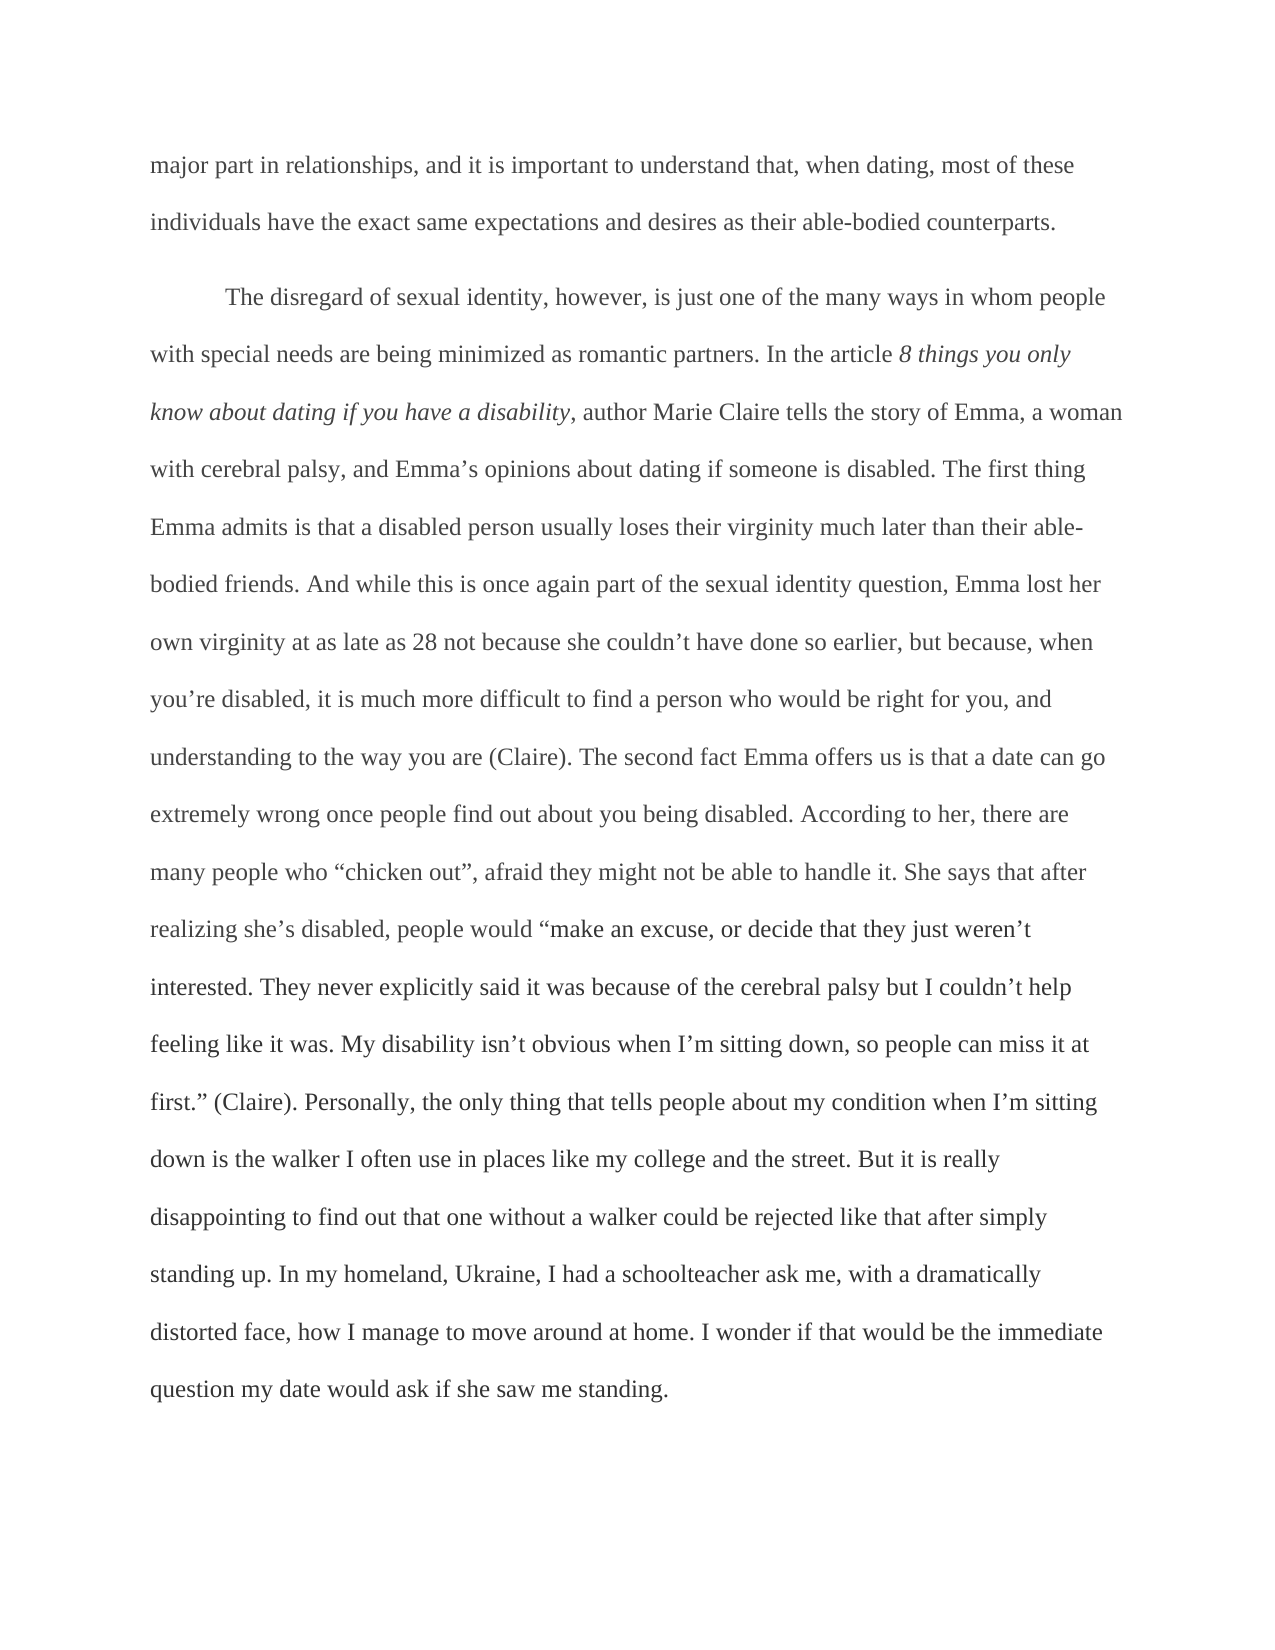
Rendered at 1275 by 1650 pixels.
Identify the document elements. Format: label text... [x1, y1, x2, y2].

text The disregard of sexual identity, however, is just one of the many ways in whom people with special needs are being minimized as romantic partners. In the article 8 things you only know about dating if you have a disability, author Marie Claire tells the story of Emma, a woman with cerebral palsy, and Emma’s opinions about dating if someone is disabled. The first thing Emma admits is that a disabled person usually loses their virginity much later than their able-bodied friends. And while this is once again part of the sexual identity question, Emma lost her own virginity at as late as 28 not because she couldn’t have done so earlier, but because, when you’re disabled, it is much more difficult to find a person who would be right for you, and understanding to the way you are (Claire). The second fact Emma offers us is that a date can go extremely wrong once people find out about you being disabled. According to her, there are many people who “chicken out”, afraid they might not be able to handle it. She says that after realizing she’s disabled, people would “make an excuse, or decide that they just weren’t interested. They never explicitly said it was because of the cerebral palsy but I couldn’t help feeling like it was. My disability isn’t obvious when I’m sitting down, so people can miss it at first.” (Claire). Personally, the only thing that tells people about my condition when I’m sitting down is the walker I often use in places like my college and the street. But it is really disappointing to find out that one without a walker could be rejected like that after simply standing up. In my homeland, Ukraine, I had a schoolteacher ask me, with a dramatically distorted face, how I manage to move around at home. I wonder if that would be the immediate question my date would ask if she saw me standing. [150, 282, 1125, 1403]
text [150, 150, 1125, 236]
